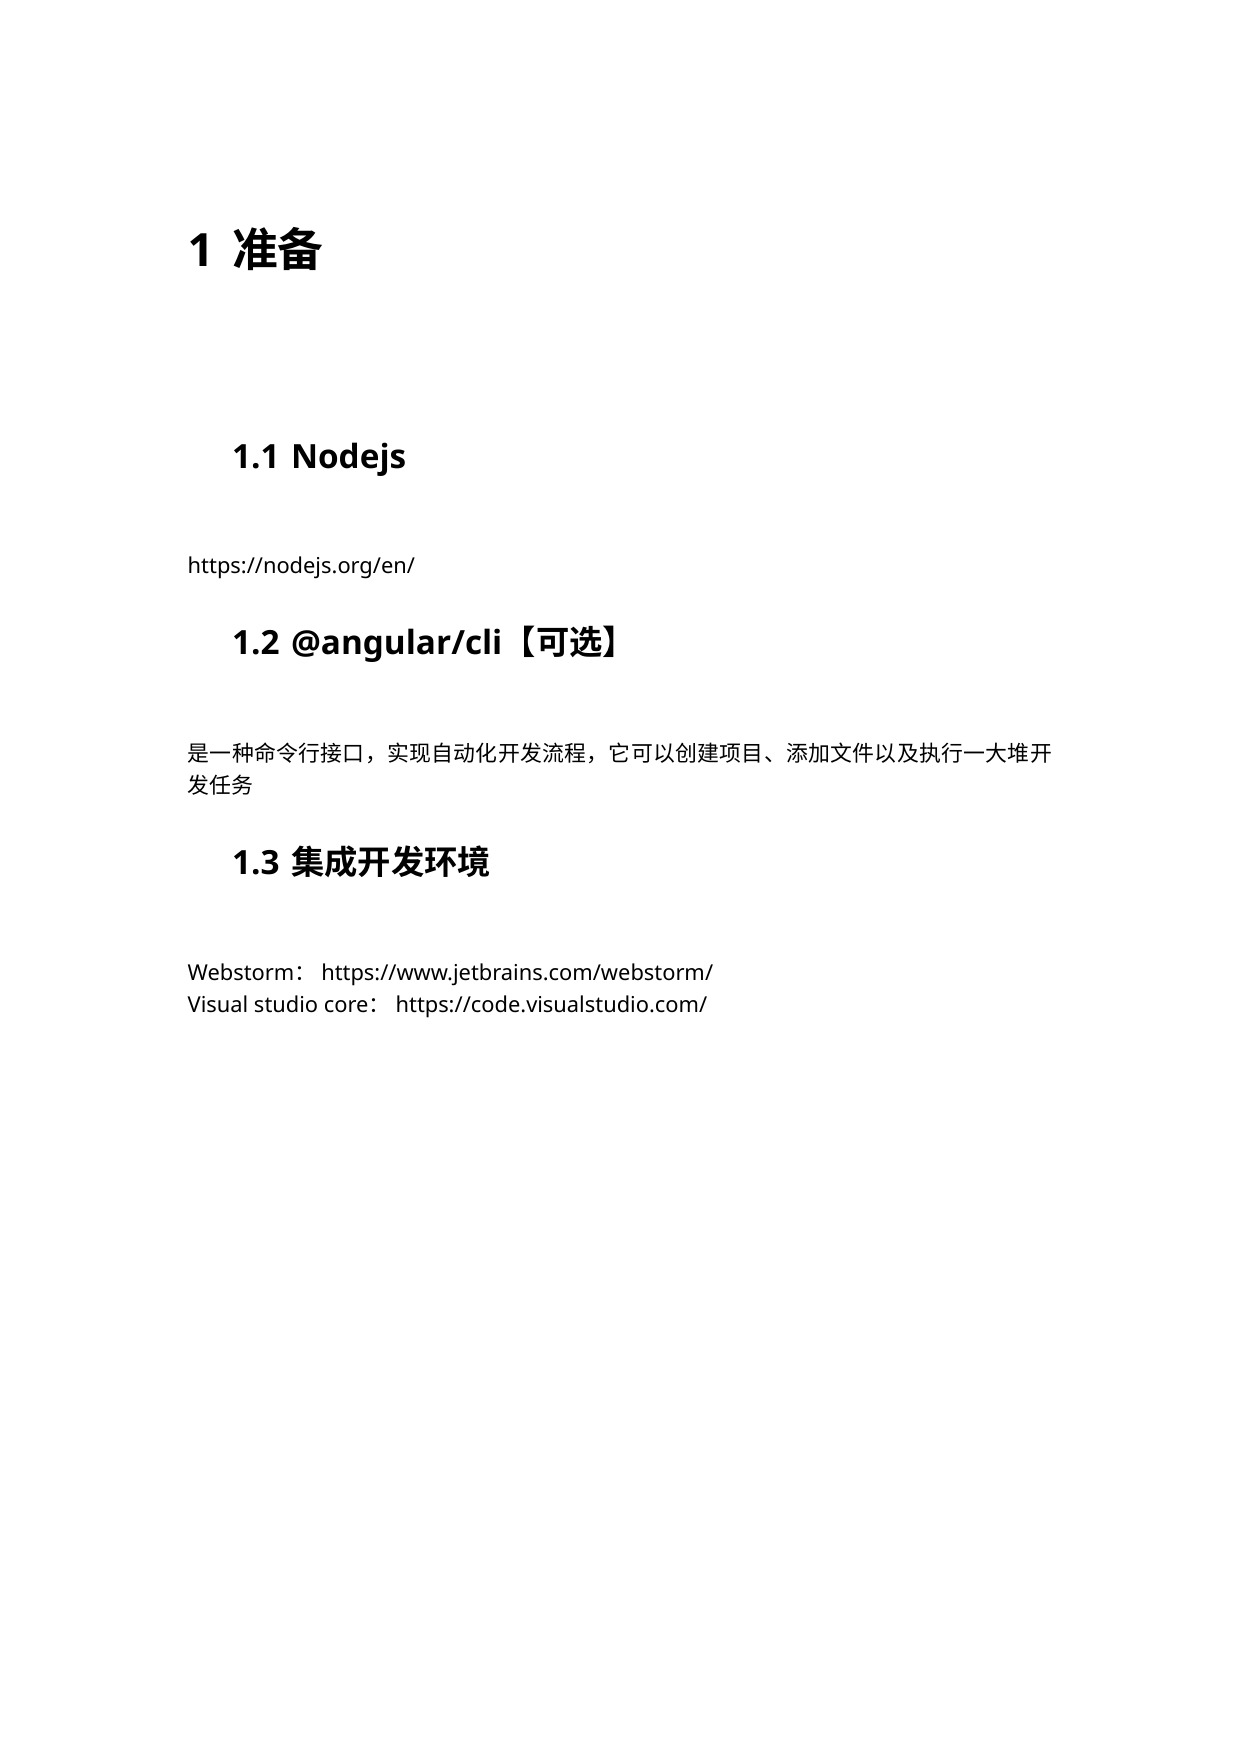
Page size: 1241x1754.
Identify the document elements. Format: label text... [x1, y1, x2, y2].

text https://nodejs.org/en/ [187, 548, 1053, 581]
subtitle Nodejs [232, 423, 1053, 488]
text Visual studio core： https://code.visualstudio.com/ [187, 987, 1053, 1020]
subtitle @angular/cli【可选】 [232, 608, 1053, 673]
text Webstorm： https://www.jetbrains.com/webstorm/ [187, 955, 1053, 987]
text 是一种命令行接口，实现自动化开发流程，它可以创建项目、添加文件以及执行一大堆开发任务 [187, 735, 1053, 800]
subtitle 集成开发环境 [232, 827, 1053, 892]
subtitle 准备 [187, 197, 1053, 295]
